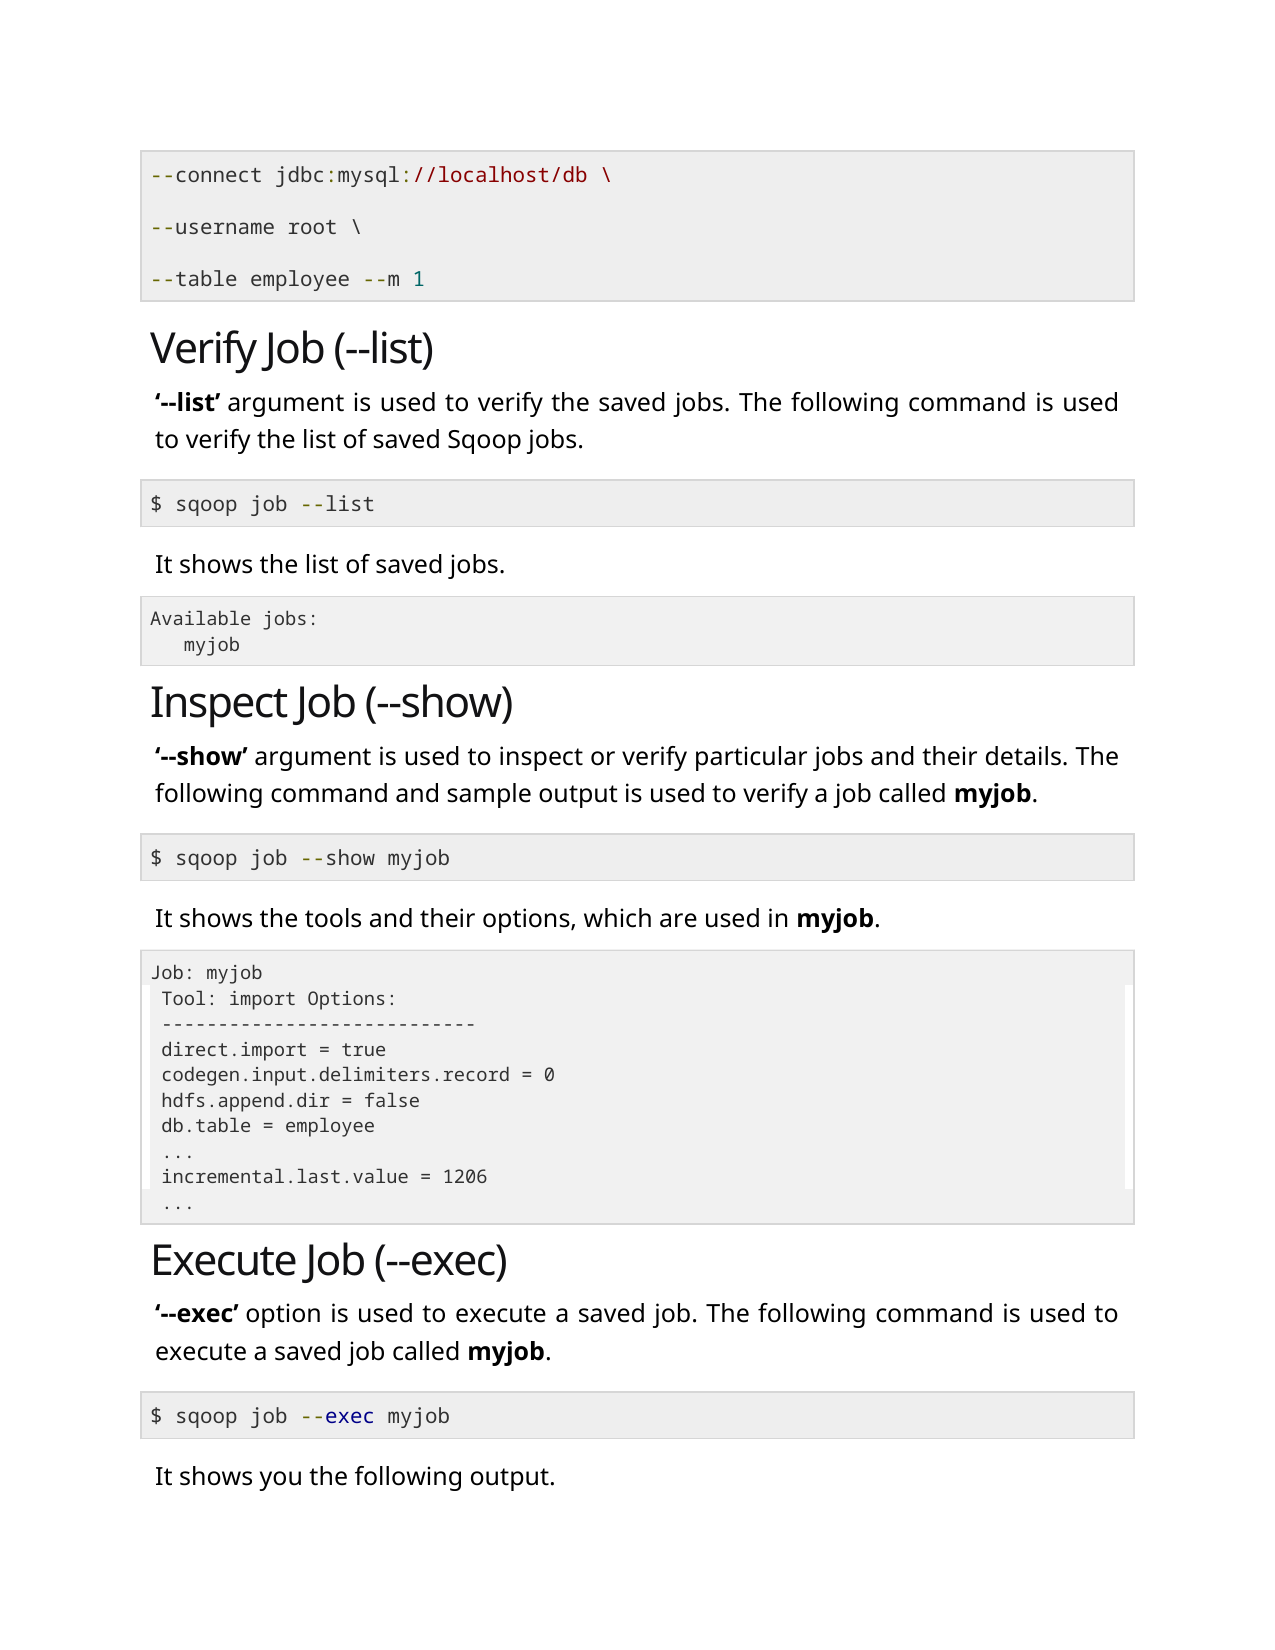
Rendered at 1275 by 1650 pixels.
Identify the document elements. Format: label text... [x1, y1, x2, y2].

text Job: myjob [142, 951, 1133, 985]
text $ sqoop job --list [142, 481, 1133, 526]
text codegen.input.delimiters.record = 0 [150, 1061, 1125, 1087]
text --table employee --m 1 [142, 254, 1133, 300]
text Tool: import Options: [150, 985, 1125, 1010]
text Available jobs: [142, 597, 1133, 621]
text ---------------------------- [150, 1010, 1125, 1036]
text ... [150, 1138, 1125, 1163]
text It shows you the following output. [155, 1455, 1120, 1492]
text ... [142, 1179, 1133, 1223]
text It shows the list of saved jobs. [155, 543, 1120, 581]
text --username root \ [142, 202, 1133, 240]
text ‘--exec’ option is used to execute a saved job. The following command is used to execute a saved job called myjob. [155, 1293, 1120, 1368]
text ‘--show’ argument is used to inspect or verify particular jobs and their details. The following command and sample output is used to verify a job called myjob. [155, 735, 1120, 810]
text direct.import = true [150, 1036, 1125, 1061]
text hdfs.append.dir = false [150, 1087, 1125, 1112]
text db.table = employee [150, 1112, 1125, 1138]
text myjob [142, 621, 1133, 665]
subtitle Execute Job (--exec) [150, 1229, 1120, 1288]
subtitle Inspect Job (--show) [150, 671, 1120, 730]
subtitle Verify Job (--list) [150, 318, 1120, 376]
text $ sqoop job --show myjob [142, 835, 1133, 880]
text --connect jdbc:mysql://localhost/db \ [142, 152, 1133, 188]
text $ sqoop job --exec myjob [142, 1393, 1133, 1438]
text ‘--list’ argument is used to verify the saved jobs. The following command is used to verify the list of saved Sqoop jobs. [155, 381, 1120, 456]
text incremental.last.value = 1206 [150, 1163, 1125, 1179]
text It shows the tools and their options, which are used in myjob. [155, 897, 1120, 934]
